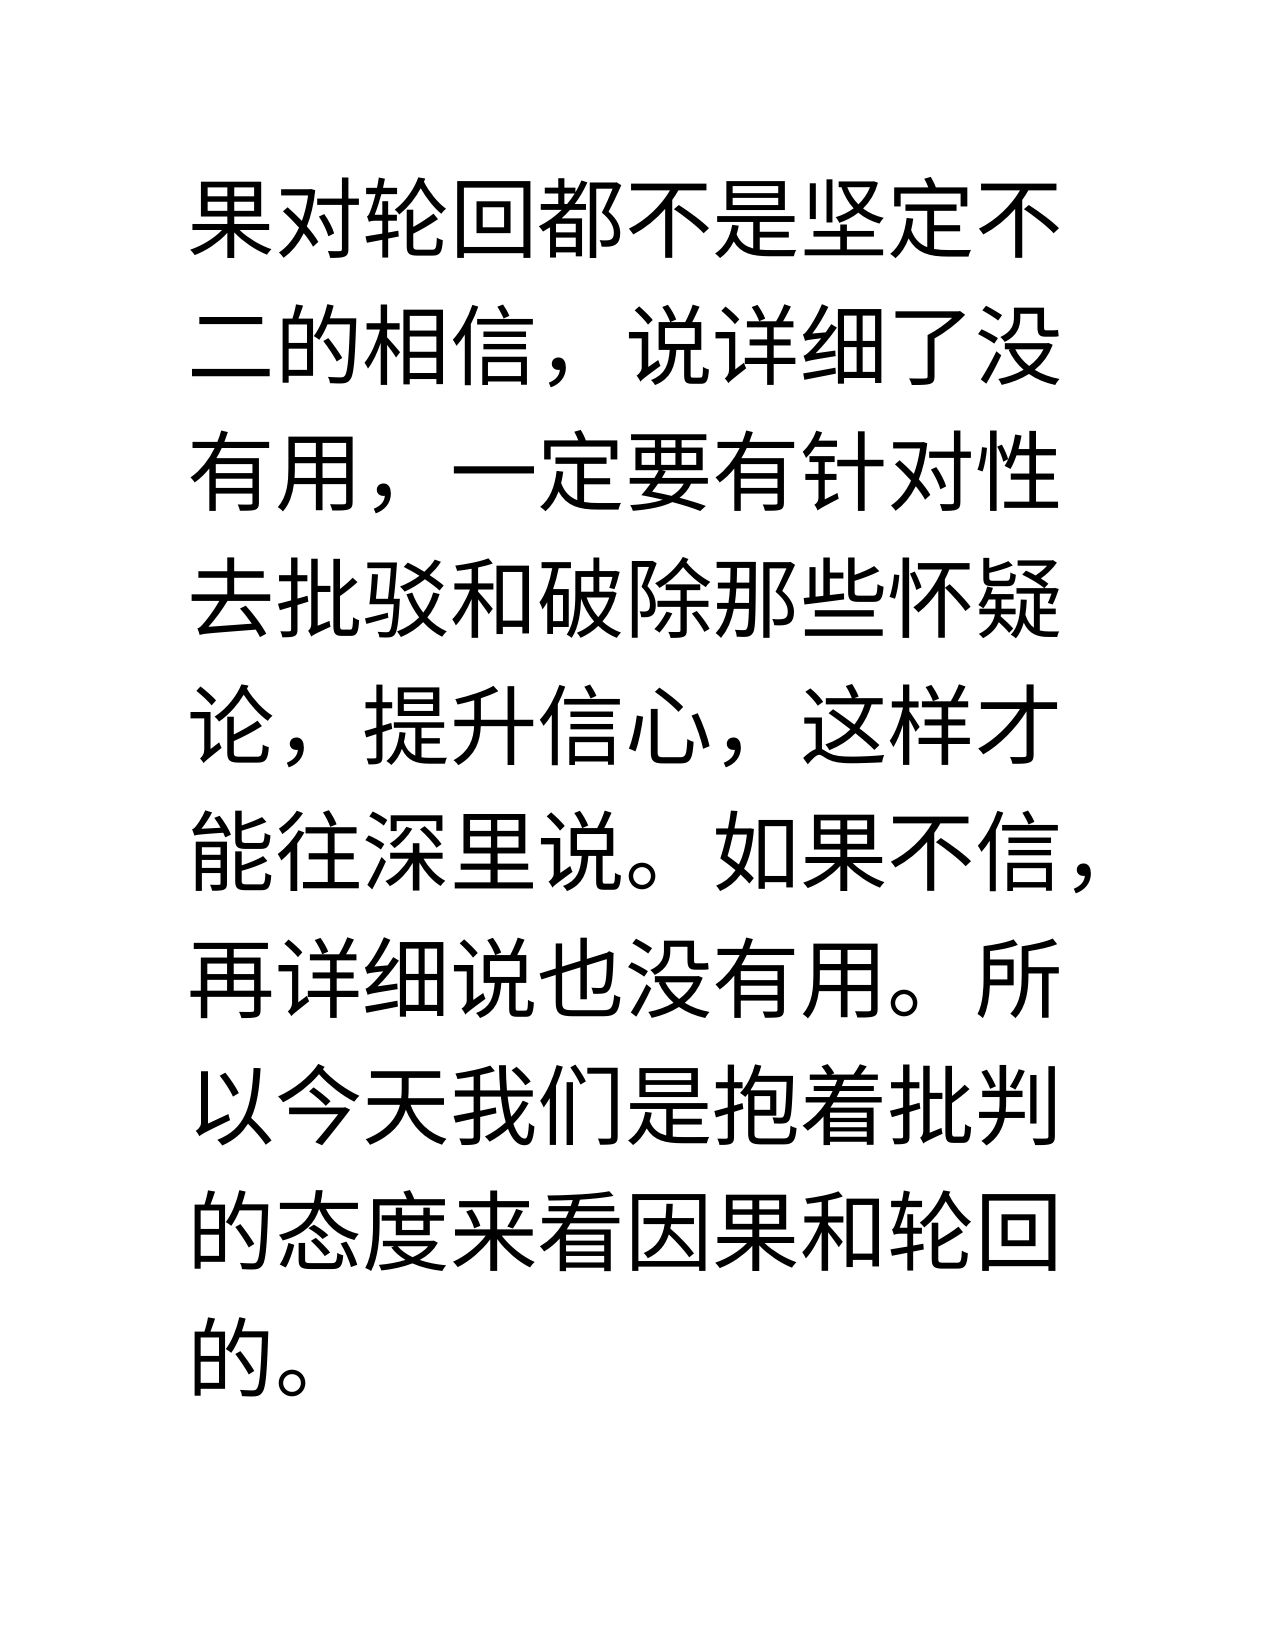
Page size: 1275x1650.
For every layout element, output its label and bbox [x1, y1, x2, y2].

text [187, 150, 1087, 1417]
